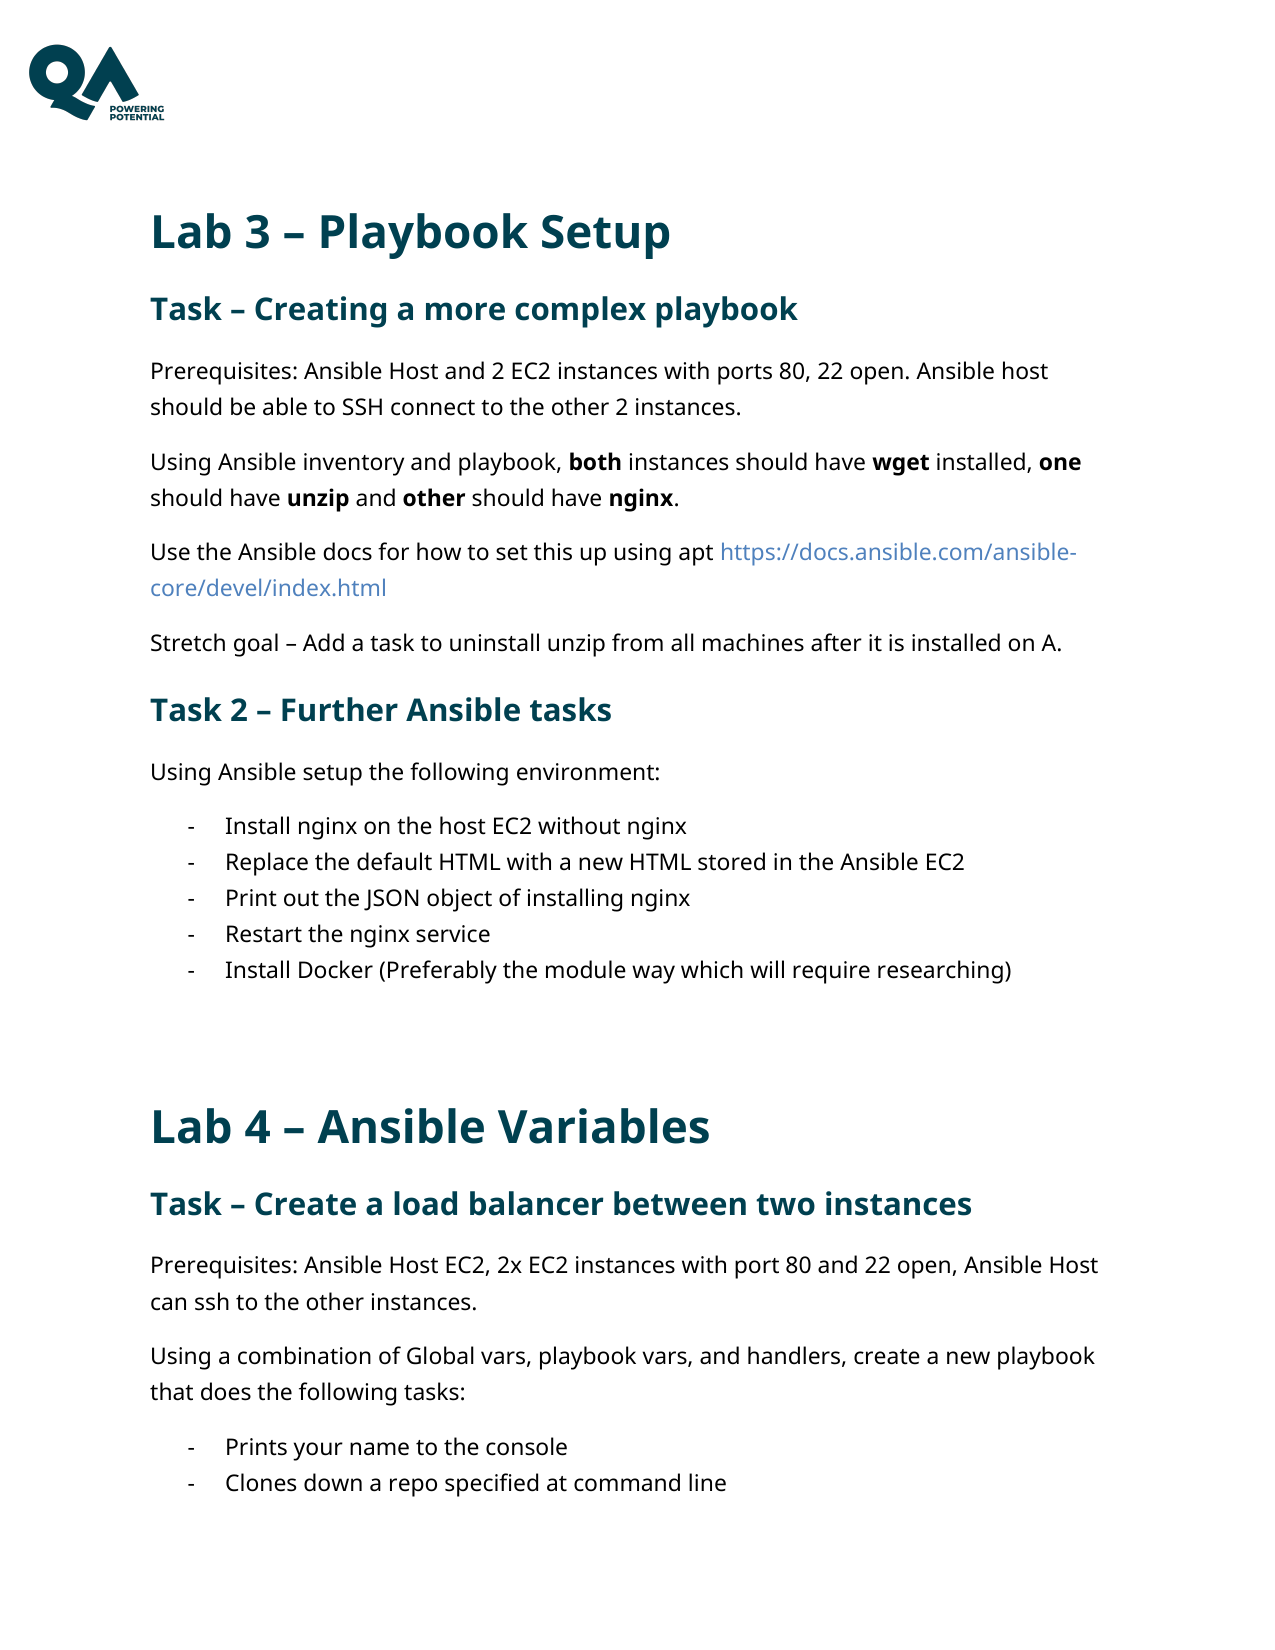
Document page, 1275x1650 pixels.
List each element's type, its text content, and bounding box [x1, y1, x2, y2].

list Clones down a repo specified at command line [187, 1467, 1125, 1498]
list Install nginx on the host EC2 without nginx [187, 810, 1125, 841]
list Replace the default HTML with a new HTML stored in the Ansible EC2 [187, 846, 1125, 877]
subtitle Task – Create a load balancer between two instances [150, 1182, 1125, 1224]
list Prints your name to the console [187, 1431, 1125, 1462]
list Print out the JSON object of installing nginx [187, 882, 1125, 913]
text Using a combination of Global vars, playbook vars, and handlers, create a new playbook that does the following tasks: [150, 1340, 1125, 1407]
picture [8, 27, 183, 134]
title Lab 4 – Ansible Variables [150, 1094, 1125, 1157]
text Stretch goal – Add a task to uninstall unzip from all machines after it is installed on A. [150, 627, 1125, 658]
text Using Ansible setup the following environment: [150, 755, 1125, 787]
list Restart the nginx service [187, 918, 1125, 949]
title Lab 3 – Playbook Setup [150, 200, 1125, 262]
text Using Ansible inventory and playbook, both instances should have wget installed, one should have unzip and other should have nginx. [150, 446, 1125, 513]
text Prerequisites: Ansible Host EC2, 2x EC2 instances with port 80 and 22 open, Ansible Host can ssh to the other instances. [150, 1249, 1125, 1317]
text Use the Ansible docs for how to set this up using apt https://docs.ansible.com/ansible-core/devel/index.html [150, 536, 1125, 603]
text Prerequisites: Ansible Host and 2 EC2 instances with ports 80, 22 open. Ansible host should be able to SSH connect to the other 2 instances. [150, 355, 1125, 422]
subtitle Task 2 – Further Ansible tasks [150, 688, 1125, 730]
subtitle Task – Creating a more complex playbook [150, 287, 1125, 330]
list Install Docker (Preferably the module way which will require researching) [187, 954, 1125, 985]
